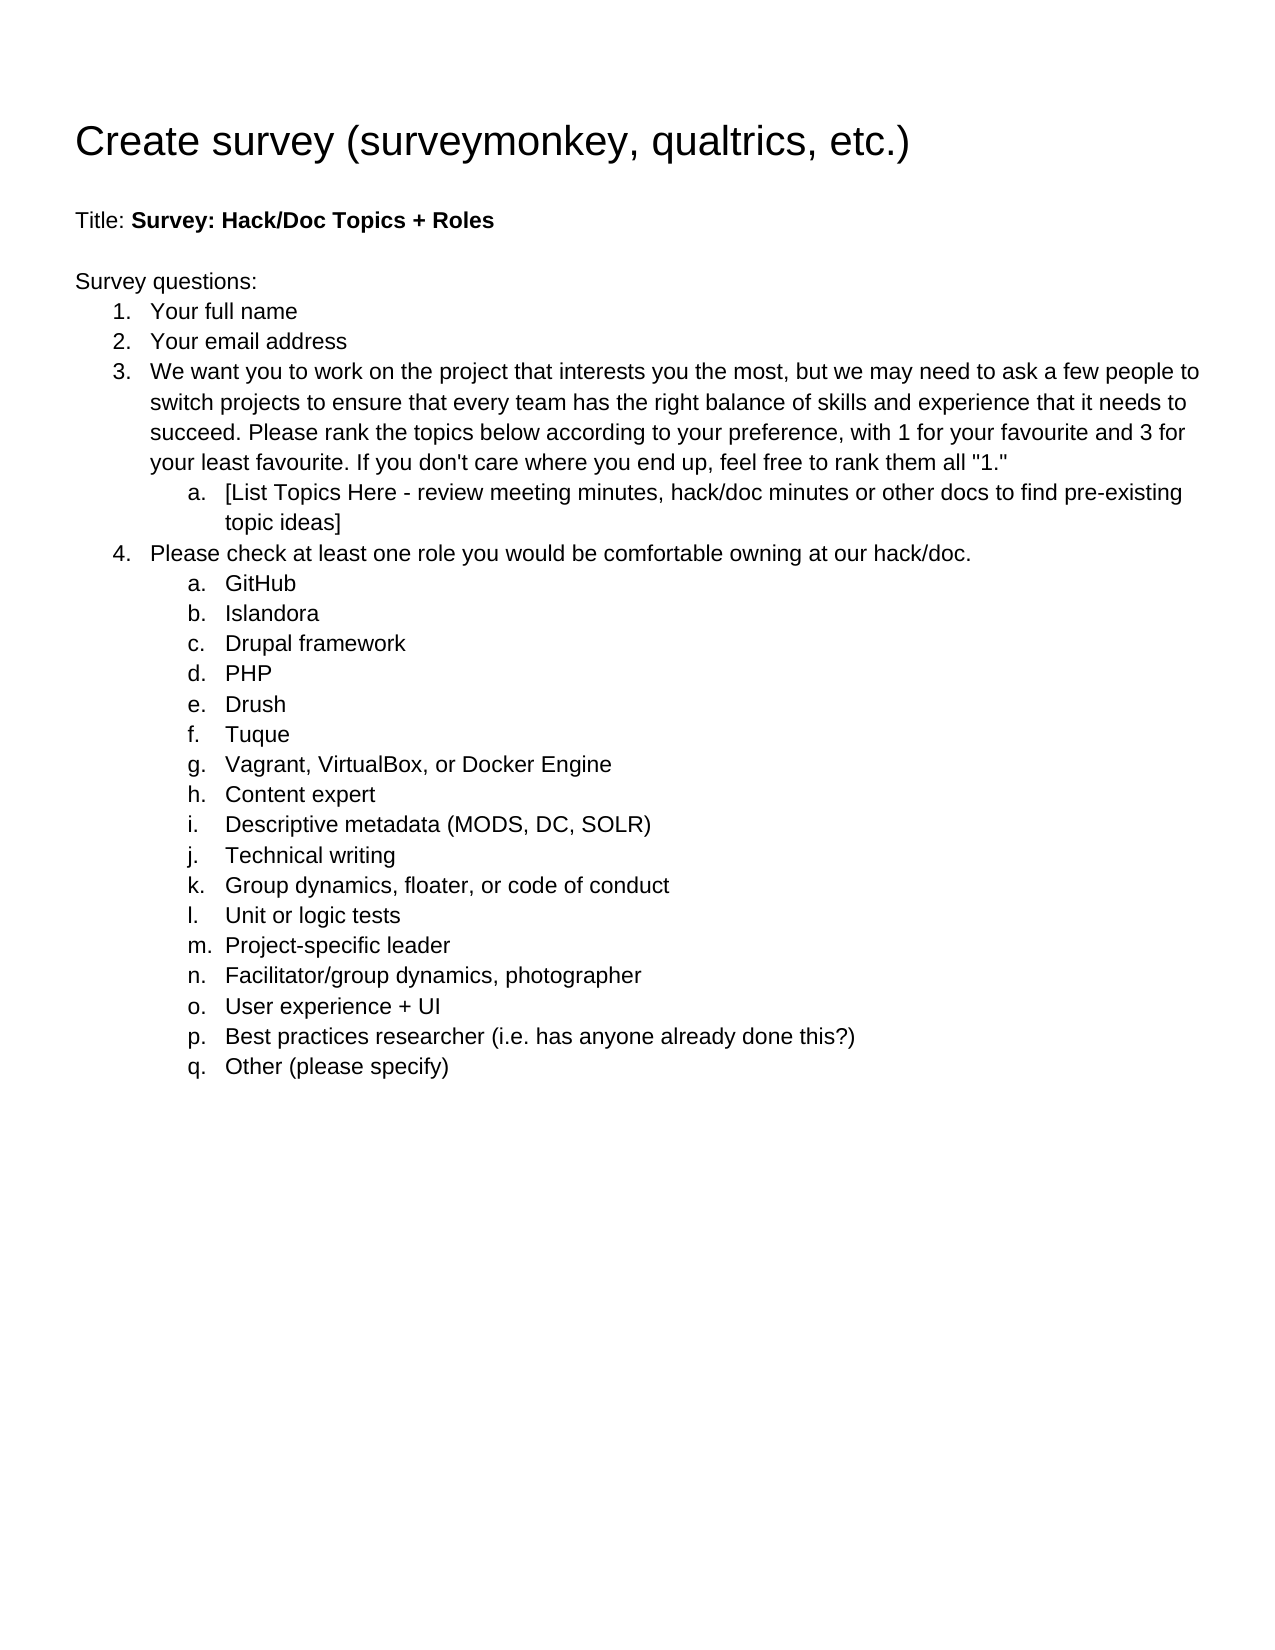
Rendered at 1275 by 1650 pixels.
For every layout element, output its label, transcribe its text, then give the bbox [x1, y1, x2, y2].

list Best practices researcher (i.e. has anyone already done this?) [187, 1023, 1200, 1049]
list Technical writing [187, 842, 1200, 868]
list Drush [187, 691, 1200, 717]
list Vagrant, VirtualBox, or Docker Engine [187, 751, 1200, 777]
list Other (please specify) [187, 1053, 1200, 1079]
list [List Topics Here - review meeting minutes, hack/doc minutes or other docs to find pre-existing topic ideas] [187, 479, 1200, 536]
list Unit or logic tests [187, 902, 1200, 928]
list Group dynamics, floater, or code of conduct [187, 872, 1200, 898]
list Your full name [112, 298, 1200, 324]
text Title: Survey: Hack/Doc Topics + Roles [75, 207, 1200, 234]
list GitHub [187, 570, 1200, 596]
list Please check at least one role you would be comfortable owning at our hack/doc. [112, 539, 1200, 566]
text Survey questions: [75, 268, 1200, 294]
list Islandora [187, 600, 1200, 626]
subtitle Create survey (surveymonkey, qualtrics, etc.) [75, 117, 1200, 164]
list Project-specific leader [187, 932, 1200, 959]
list Your email address [112, 328, 1200, 354]
list Facilitator/group dynamics, photographer [187, 962, 1200, 989]
list PHP [187, 660, 1200, 687]
list Content expert [187, 781, 1200, 808]
list User experience + UI [187, 993, 1200, 1019]
list We want you to work on the project that interests you the most, but we may need to ask a few people to switch projects to ensure that every team has the right balance of skills and experience that it needs to succeed. Please rank the topics below according to your preference, with 1 for your favourite and 3 for your least favourite. If you don't care where you end up, feel free to rank them all "1." [112, 358, 1200, 475]
list Drupal framework [187, 630, 1200, 657]
list Tuque [187, 721, 1200, 747]
list Descriptive metadata (MODS, DC, SOLR) [187, 811, 1200, 838]
